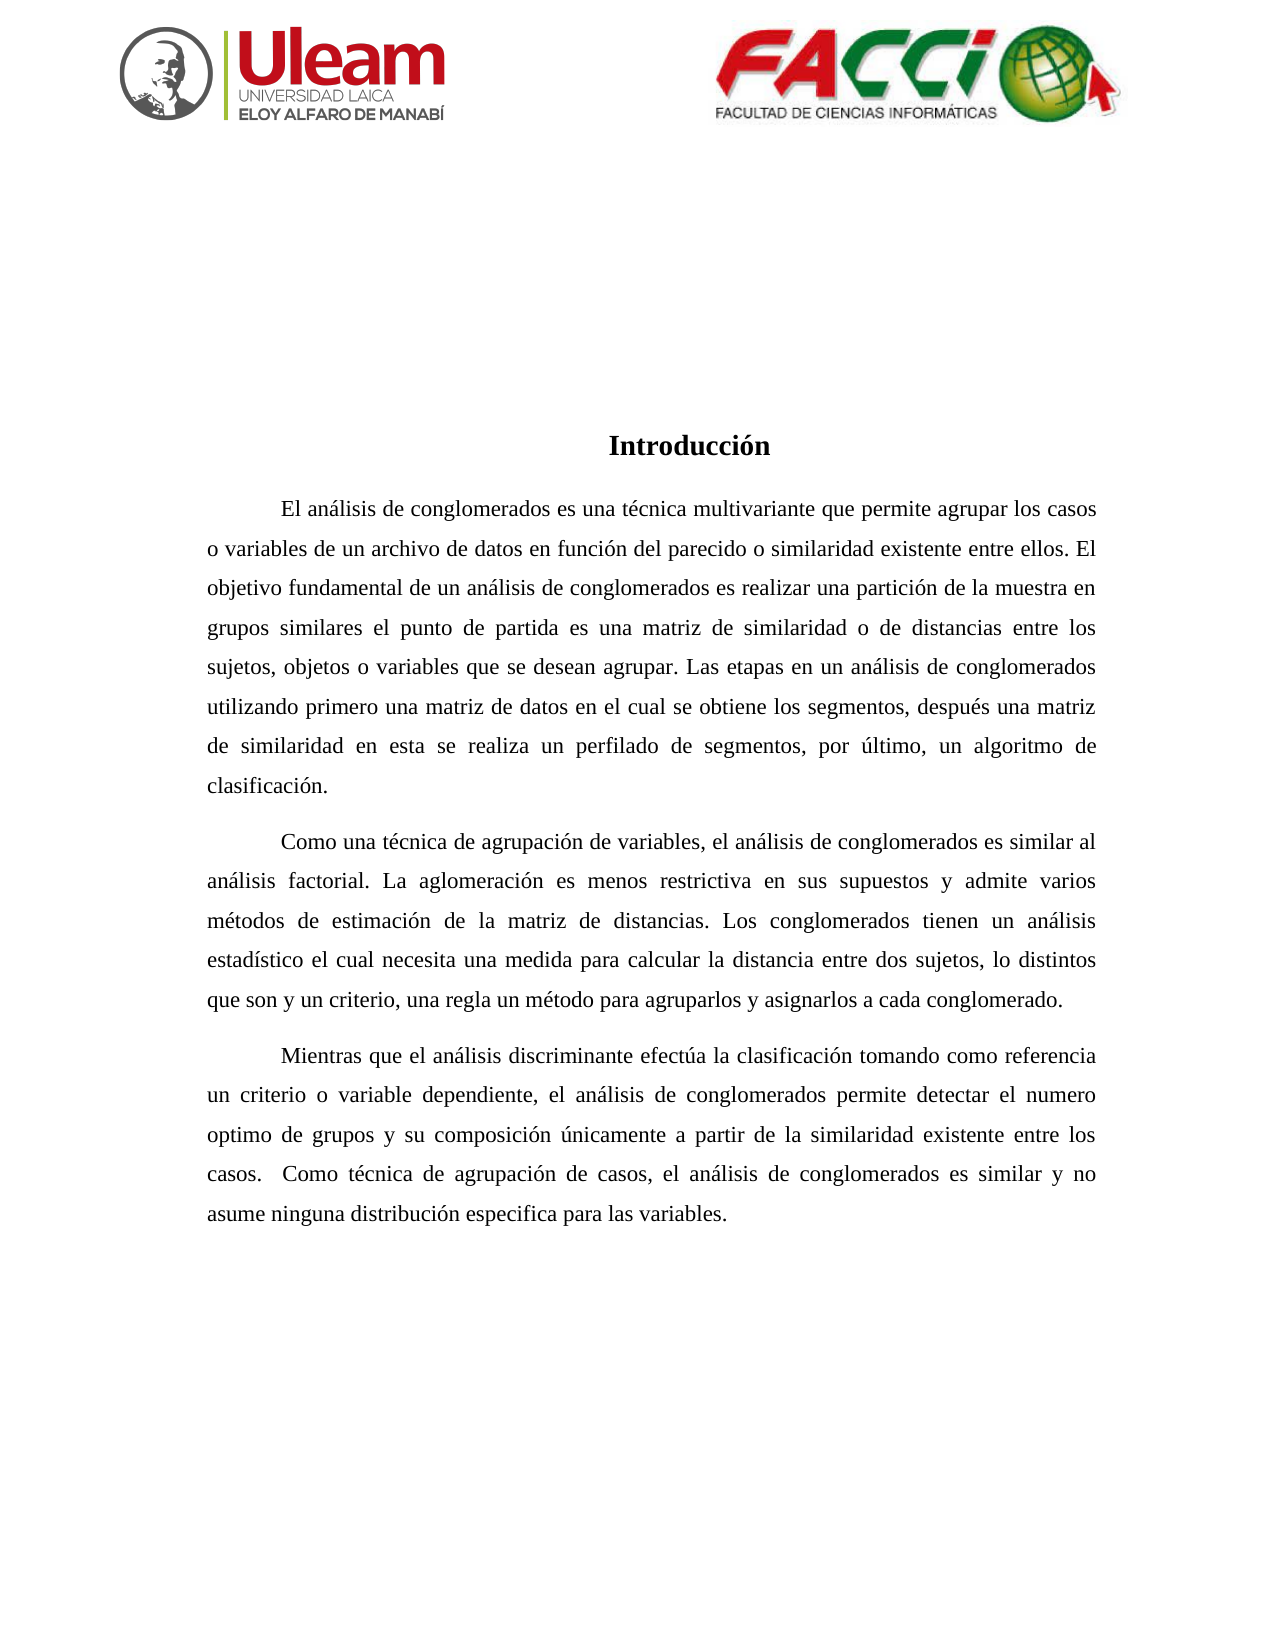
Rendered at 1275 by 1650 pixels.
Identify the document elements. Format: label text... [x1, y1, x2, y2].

subtitle Introducción [207, 428, 1098, 462]
text Como una técnica de agrupación de variables, el análisis de conglomerados es similar al análisis factorial. La aglomeración es menos restrictiva en sus supuestos y admite varios métodos de estimación de la matriz de distancias. Los conglomerados tienen un análisis estadístico el cual necesita una medida para calcular la distancia entre dos sujetos, lo distintos que son y un criterio, una regla un método para agruparlos y asignarlos a cada conglomerado. [207, 828, 1098, 1012]
text Mientras que el análisis discriminante efectúa la clasificación tomando como referencia un criterio o variable dependiente, el análisis de conglomerados permite detectar el numero optimo de grupos y su composición únicamente a partir de la similaridad existente entre los casos. Como técnica de agrupación de casos, el análisis de conglomerados es similar y no asume ninguna distribución especifica para las variables. [207, 1042, 1098, 1226]
text El análisis de conglomerados es una técnica multivariante que permite agrupar los casos o variables de un archivo de datos en función del parecido o similaridad existente entre ellos. El objetivo fundamental de un análisis de conglomerados es realizar una partición de la muestra en grupos similares el punto de partida es una matriz de similaridad o de distancias entre los sujetos, objetos o variables que se desean agrupar. Las etapas en un análisis de conglomerados utilizando primero una matriz de datos en el cual se obtiene los segmentos, después una matriz de similaridad en esta se realiza un perfilado de segmentos, por último, un algoritmo de clasificación. [207, 495, 1098, 798]
picture [86, 17, 460, 135]
picture [700, 20, 1177, 127]
